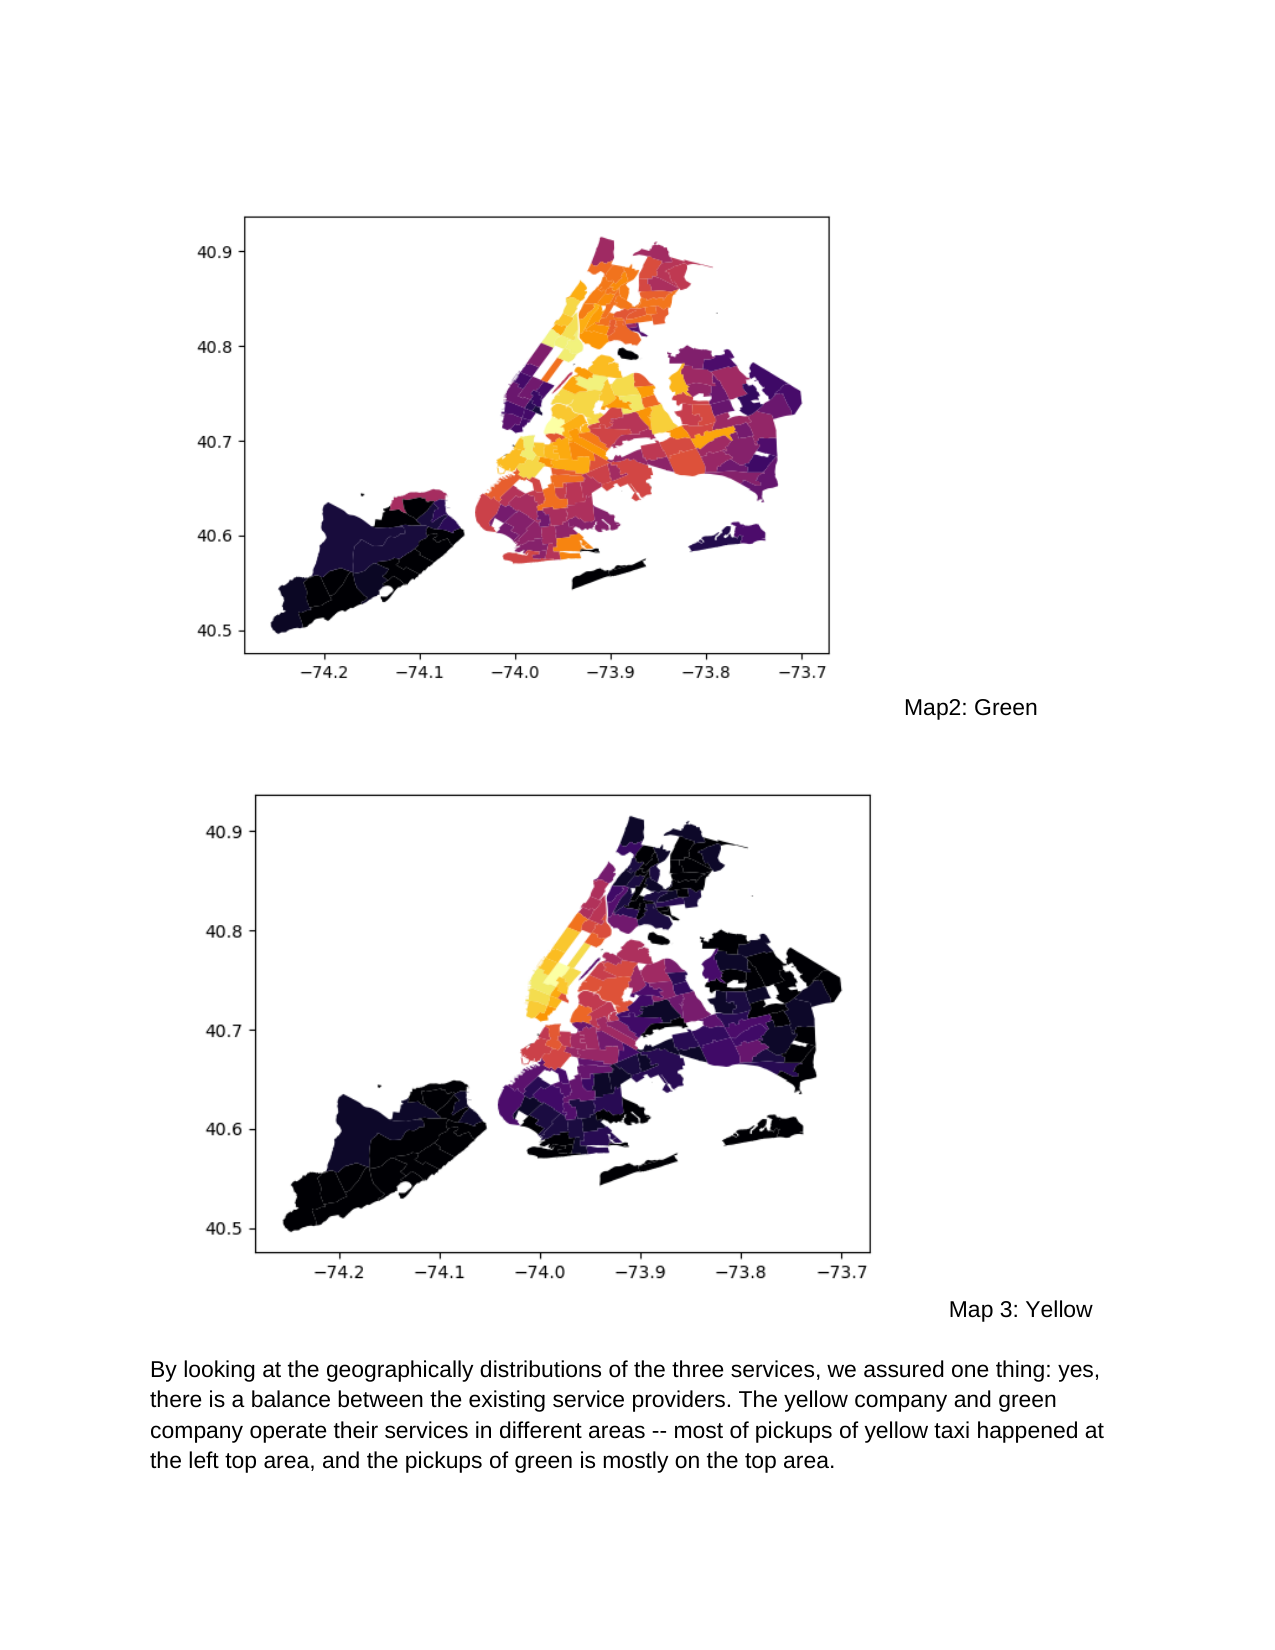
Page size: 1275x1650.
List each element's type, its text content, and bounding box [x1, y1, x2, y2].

text By looking at the geographically distributions of the three services, we assured one thing: yes, there is a balance between the existing service providers. The yellow company and green company operate their services in different areas -- most of pickups of yellow taxi happened at the left top area, and the pickups of green is mostly on the top area. [150, 1356, 1125, 1473]
picture [150, 150, 904, 716]
picture [156, 724, 949, 1318]
